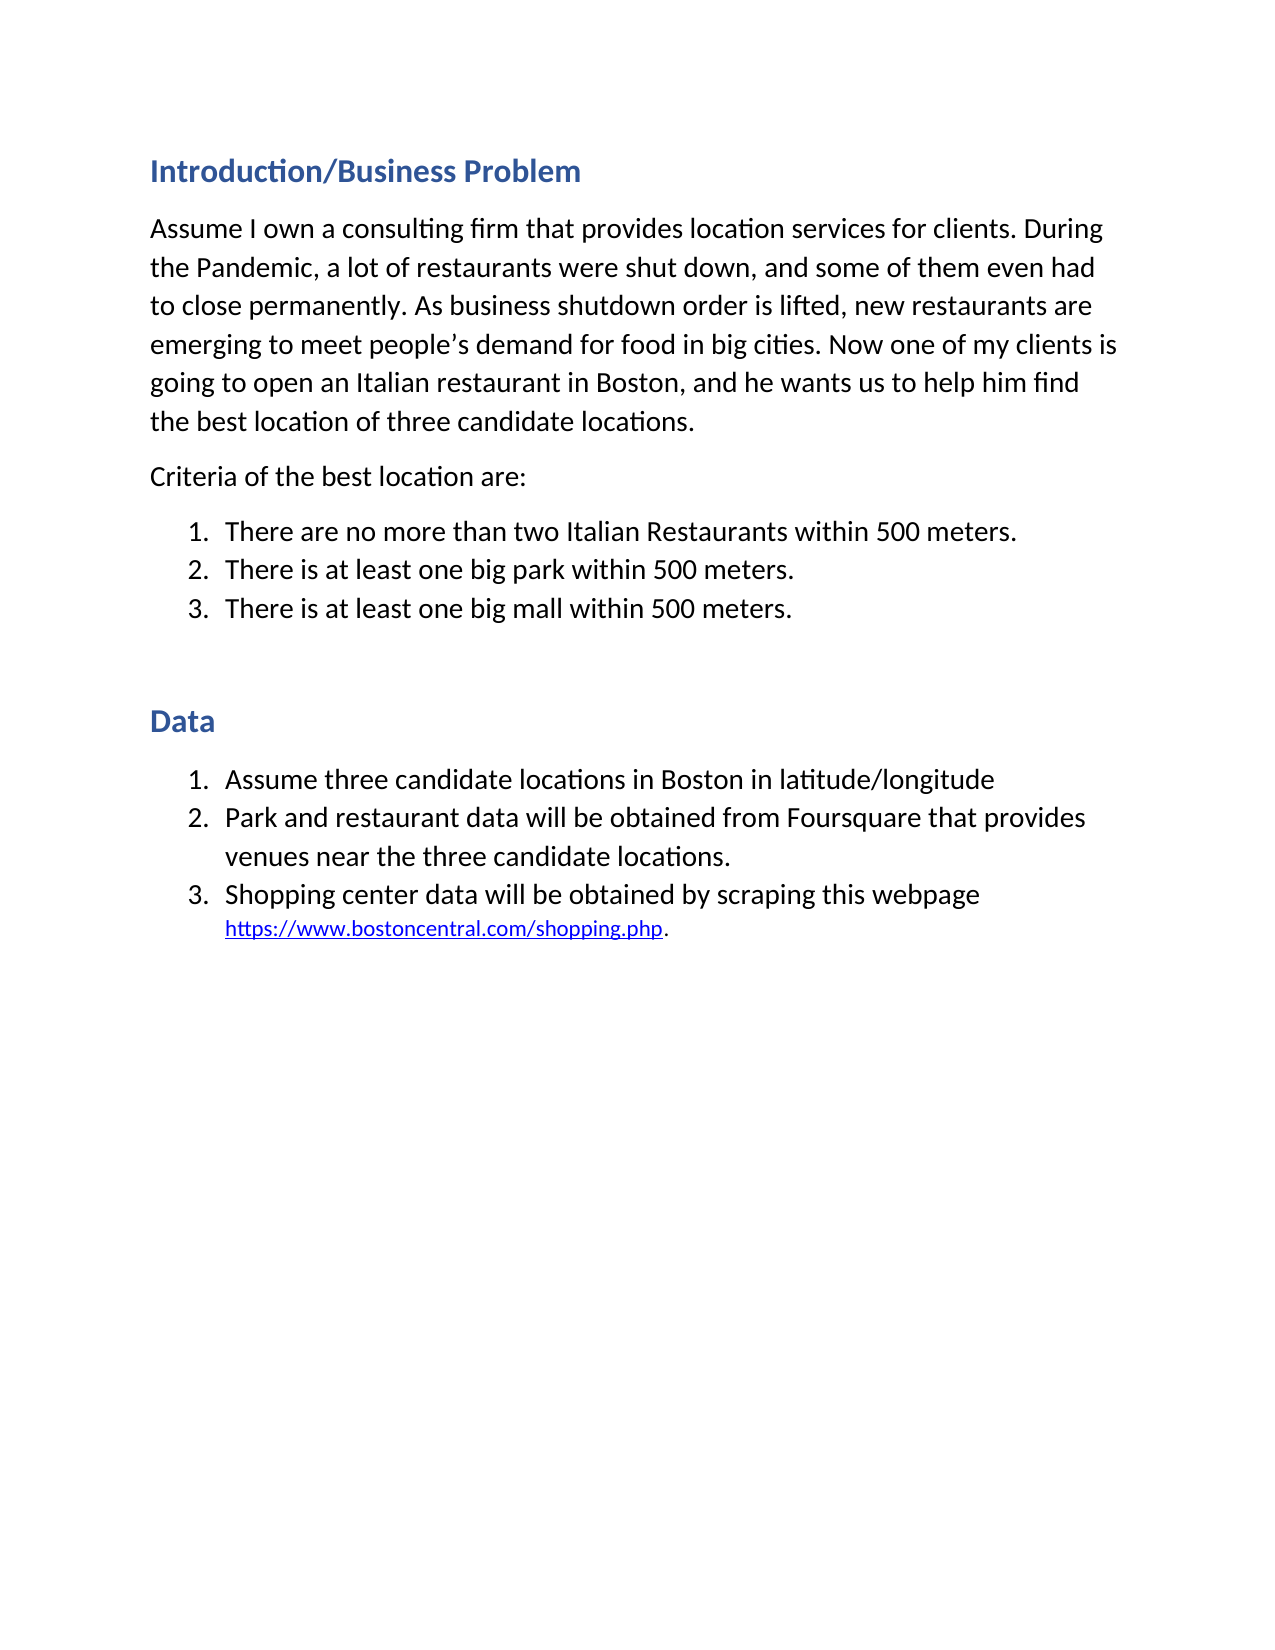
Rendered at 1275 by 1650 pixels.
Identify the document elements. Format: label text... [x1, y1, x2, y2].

list Park and restaurant data will be obtained from Foursquare that provides venues near the three candidate locations. [187, 799, 1125, 873]
list Assume three candidate locations in Boston in latitude/longitude [187, 761, 1125, 796]
list There are no more than two Italian Restaurants within 500 meters. [187, 513, 1125, 549]
text Criteria of the best location are: [150, 458, 1125, 493]
text Introduction/Business Problem [150, 150, 1125, 191]
list There is at least one big mall within 500 meters. [187, 590, 1125, 626]
list Shopping center data will be obtained by scraping this webpage https://www.bostoncentral.com/shopping.php. [187, 876, 1125, 942]
text Assume I own a consulting firm that provides location services for clients. During the Pandemic, a lot of restaurants were shut down, and some of them even had to close permanently. As business shutdown order is lifted, new restaurants are emerging to meet people’s demand for food in big cities. Now one of my clients is going to open an Italian restaurant in Boston, and he wants us to help him find the best location of three candidate locations. [150, 211, 1125, 438]
list There is at least one big park within 500 meters. [187, 551, 1125, 587]
text Data [150, 700, 1125, 741]
